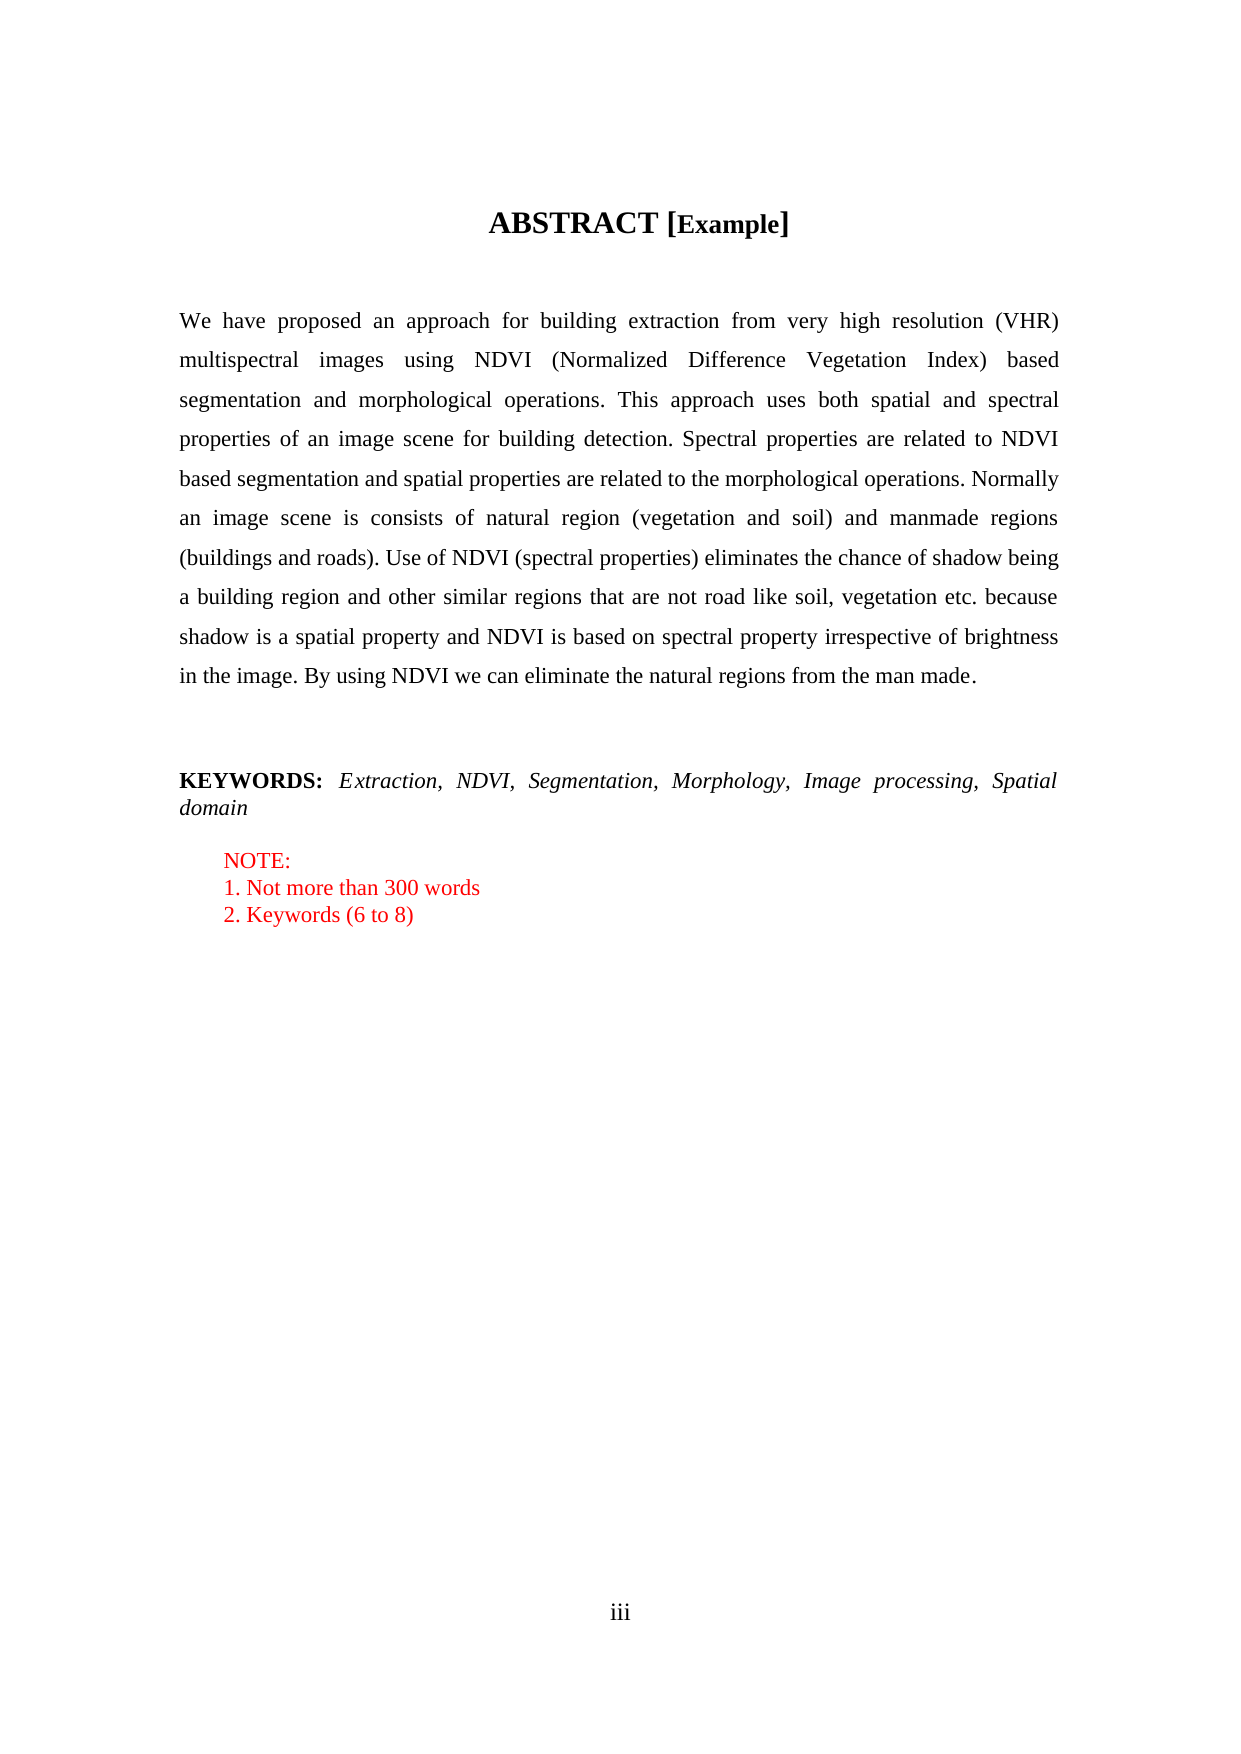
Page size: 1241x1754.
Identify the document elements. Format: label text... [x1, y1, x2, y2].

text We have proposed an approach for building extraction from very high resolution (VHR) multispectral images using NDVI (Normalized Difference Vegetation Index) based segmentation and morphological operations. This approach uses both spatial and spectral properties of an image scene for building detection. Spectral properties are related to NDVI based segmentation and spatial properties are related to the morphological operations. Normally an image scene is consists of natural region (vegetation and soil) and manmade regions (buildings and roads). Use of NDVI (spectral properties) eliminates the chance of shadow being a building region and other similar regions that are not road like soil, vegetation etc. because shadow is a spatial property and NDVI is based on spectral property irrespective of brightness in the image. By using NDVI we can eliminate the natural regions from the man made. [179, 307, 1060, 688]
text 2. Keywords (6 to 8) [223, 901, 1060, 927]
text NOTE: [223, 847, 1060, 873]
text 1. Not more than 300 words [223, 874, 1060, 900]
text KEYWORDS: Extraction, NDVI, Segmentation, Morphology, Image processing, Spatial domain [179, 767, 1060, 820]
subtitle ABSTRACT [Example] [217, 204, 1061, 240]
